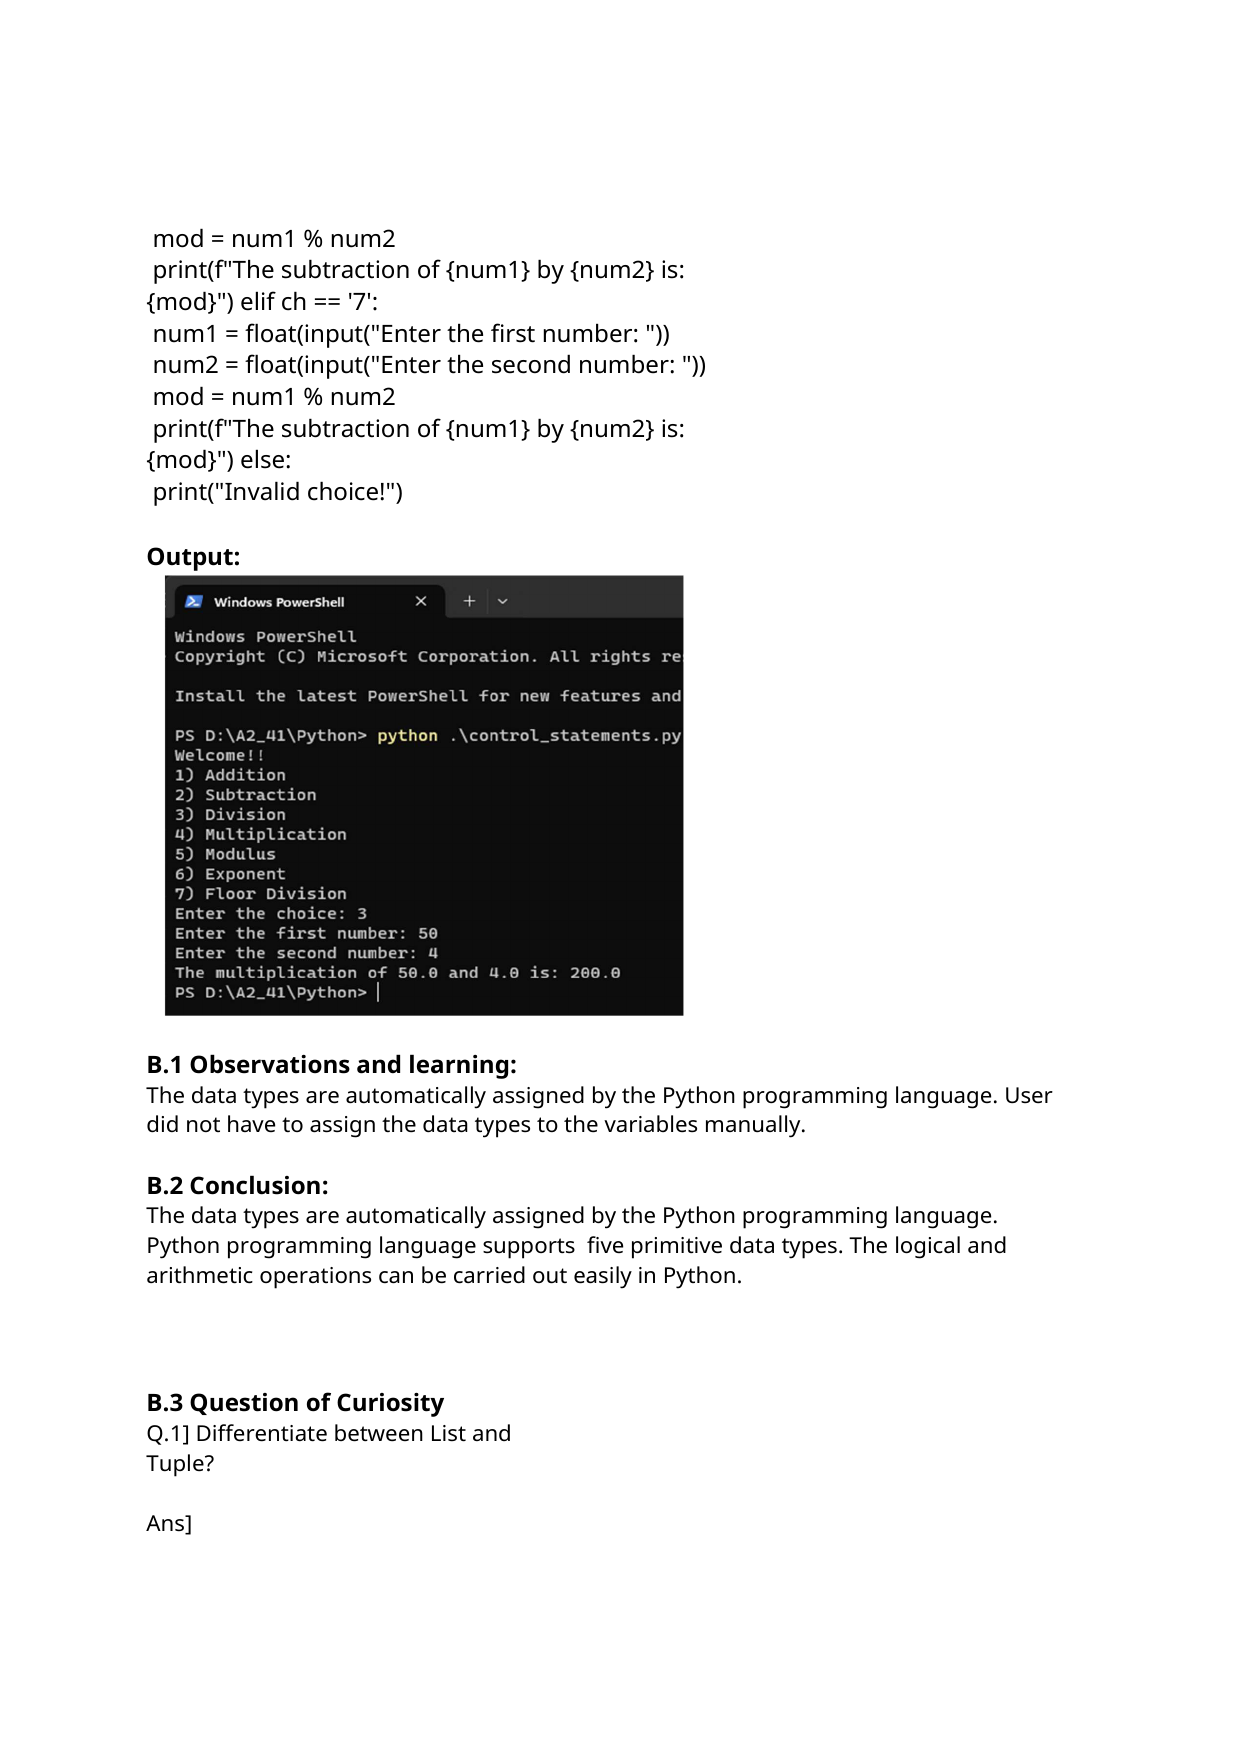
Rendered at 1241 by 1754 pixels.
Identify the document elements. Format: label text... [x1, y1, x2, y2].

text B.2 Conclusion: The data types are automatically assigned by the Python programming language. Python programming language supports five primitive data types. The logical and arithmetic operations can be carried out easily in Python. [146, 1171, 1075, 1289]
text B.3 Question of Curiosity Q.1] Differentiate between List and Tuple? [146, 1387, 550, 1477]
text mod = num1 % num2 print(f"The subtraction of {num1} by {num2} is: {mod}") elif ch == '7': num1 = float(input("Enter the first number: ")) num2 = float(input("Enter the second number: ")) mod = num1 % num2 print(f"The subtraction of {num1} by {num2} is: {mod}") else: print("Invalid choice!") [146, 222, 760, 507]
text Output: [146, 544, 1090, 571]
picture [164, 575, 684, 1016]
text Ans] [146, 1511, 1090, 1536]
text B.1 Observations and learning: The data types are automatically assigned by the Python programming language. User did not have to assign the data types to the variables manually. [146, 1049, 1060, 1139]
